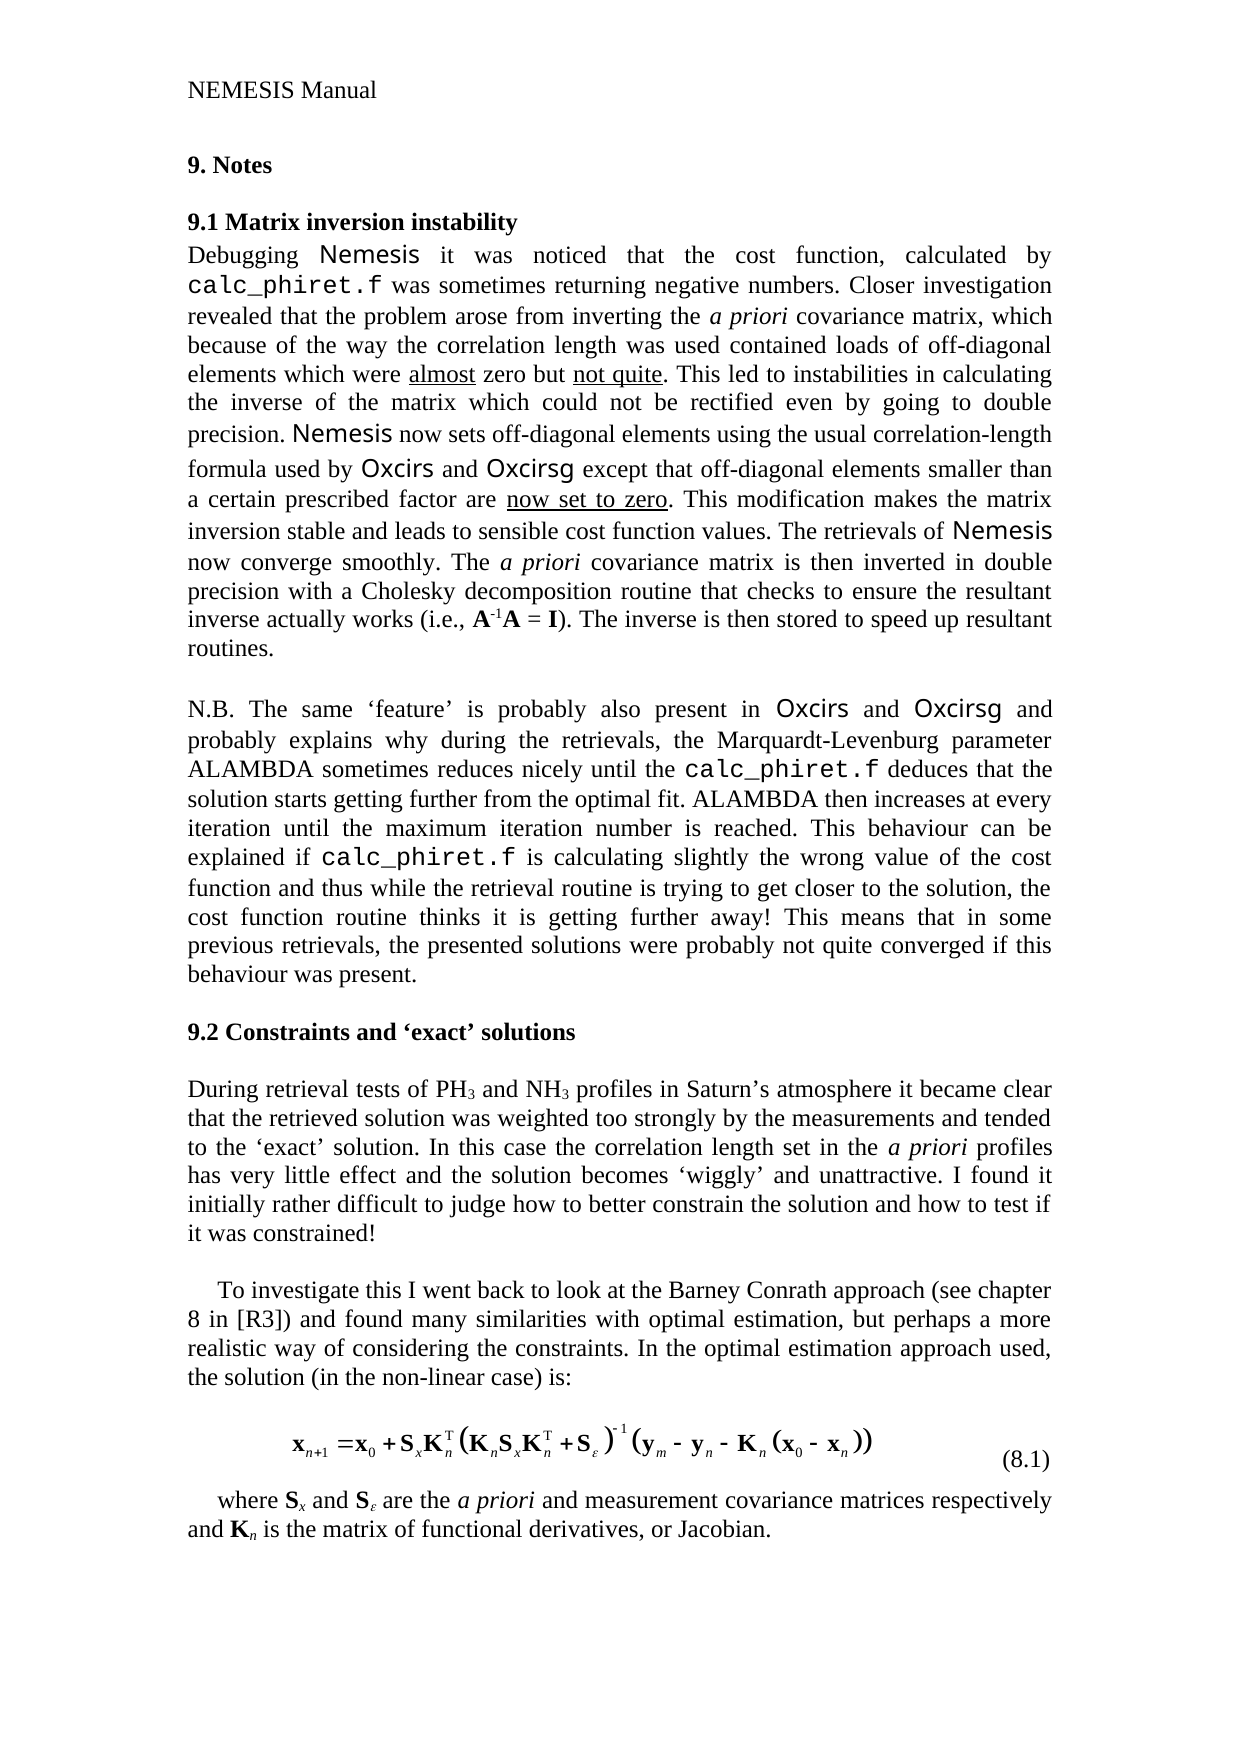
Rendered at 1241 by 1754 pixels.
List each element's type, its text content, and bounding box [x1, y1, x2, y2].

text During retrieval tests of PH3 and NH3 profiles in Saturn’s atmosphere it became clear that the retrieved solution was weighted too strongly by the measurements and tended to the ‘exact’ solution. In this case the correlation length set in the a priori profiles has very little effect and the solution becomes ‘wiggly’ and unattractive. I found it initially rather difficult to judge how to better constrain the solution and how to test if it was constrained! [187, 1074, 1053, 1247]
text To investigate this I went back to look at the Barney Conrath approach (see chapter 8 in [R3]) and found many similarities with optimal estimation, but perhaps a more realistic way of considering the constraints. In the optimal estimation approach used, the solution (in the non-linear case) is: [187, 1275, 1053, 1390]
text N.B. The same ‘feature’ is probably also present in Oxcirs and Oxcirsg and probably explains why during the retrievals, the Marquardt-Levenburg parameter ALAMBDA sometimes reduces nicely until the calc_phiret.f deduces that the solution starts getting further from the optimal fit. ALAMBDA then increases at every iteration until the maximum iteration number is reached. This behaviour can be explained if calc_phiret.f is calculating slightly the wrong value of the cost function and thus while the retrieval routine is trying to get closer to the solution, the cost function routine thinks it is getting further away! This means that in some previous retrievals, the presented solutions were probably not quite converged if this behaviour was present. [187, 691, 1053, 988]
text where Sx and S are the a priori and measurement covariance matrices respectively and Kn is the matrix of functional derivatives, or Jacobian. [187, 1486, 1053, 1543]
text Debugging Nemesis it was noticed that the cost function, calculated by calc_phiret.f was sometimes returning negative numbers. Closer investigation revealed that the problem arose from inverting the a priori covariance matrix, which because of the way the correlation length was used contained loads of off-diagonal elements which were almost zero but not quite. This led to instabilities in calculating the inverse of the matrix which could not be rectified even by going to double precision. Nemesis now sets off-diagonal elements using the usual correlation-length formula used by Oxcirs and Oxcirsg except that off-diagonal elements smaller than a certain prescribed factor are now set to zero. This modification makes the matrix inversion stable and leads to sensible cost function values. The retrievals of Nemesis now converge smoothly. The a priori covariance matrix is then inverted in double precision with a Cholesky decomposition routine that checks to ensure the resultant inverse actually works (i.e., A-1A = I). The inverse is then stored to speed up resultant routines. [187, 236, 1053, 662]
text 9. Notes [187, 150, 1053, 179]
text 9.2 Constraints and ‘exact’ solutions [187, 1017, 1053, 1045]
text (8.1) [187, 1419, 1053, 1473]
text 9.1 Matrix inversion instability [187, 207, 1053, 236]
